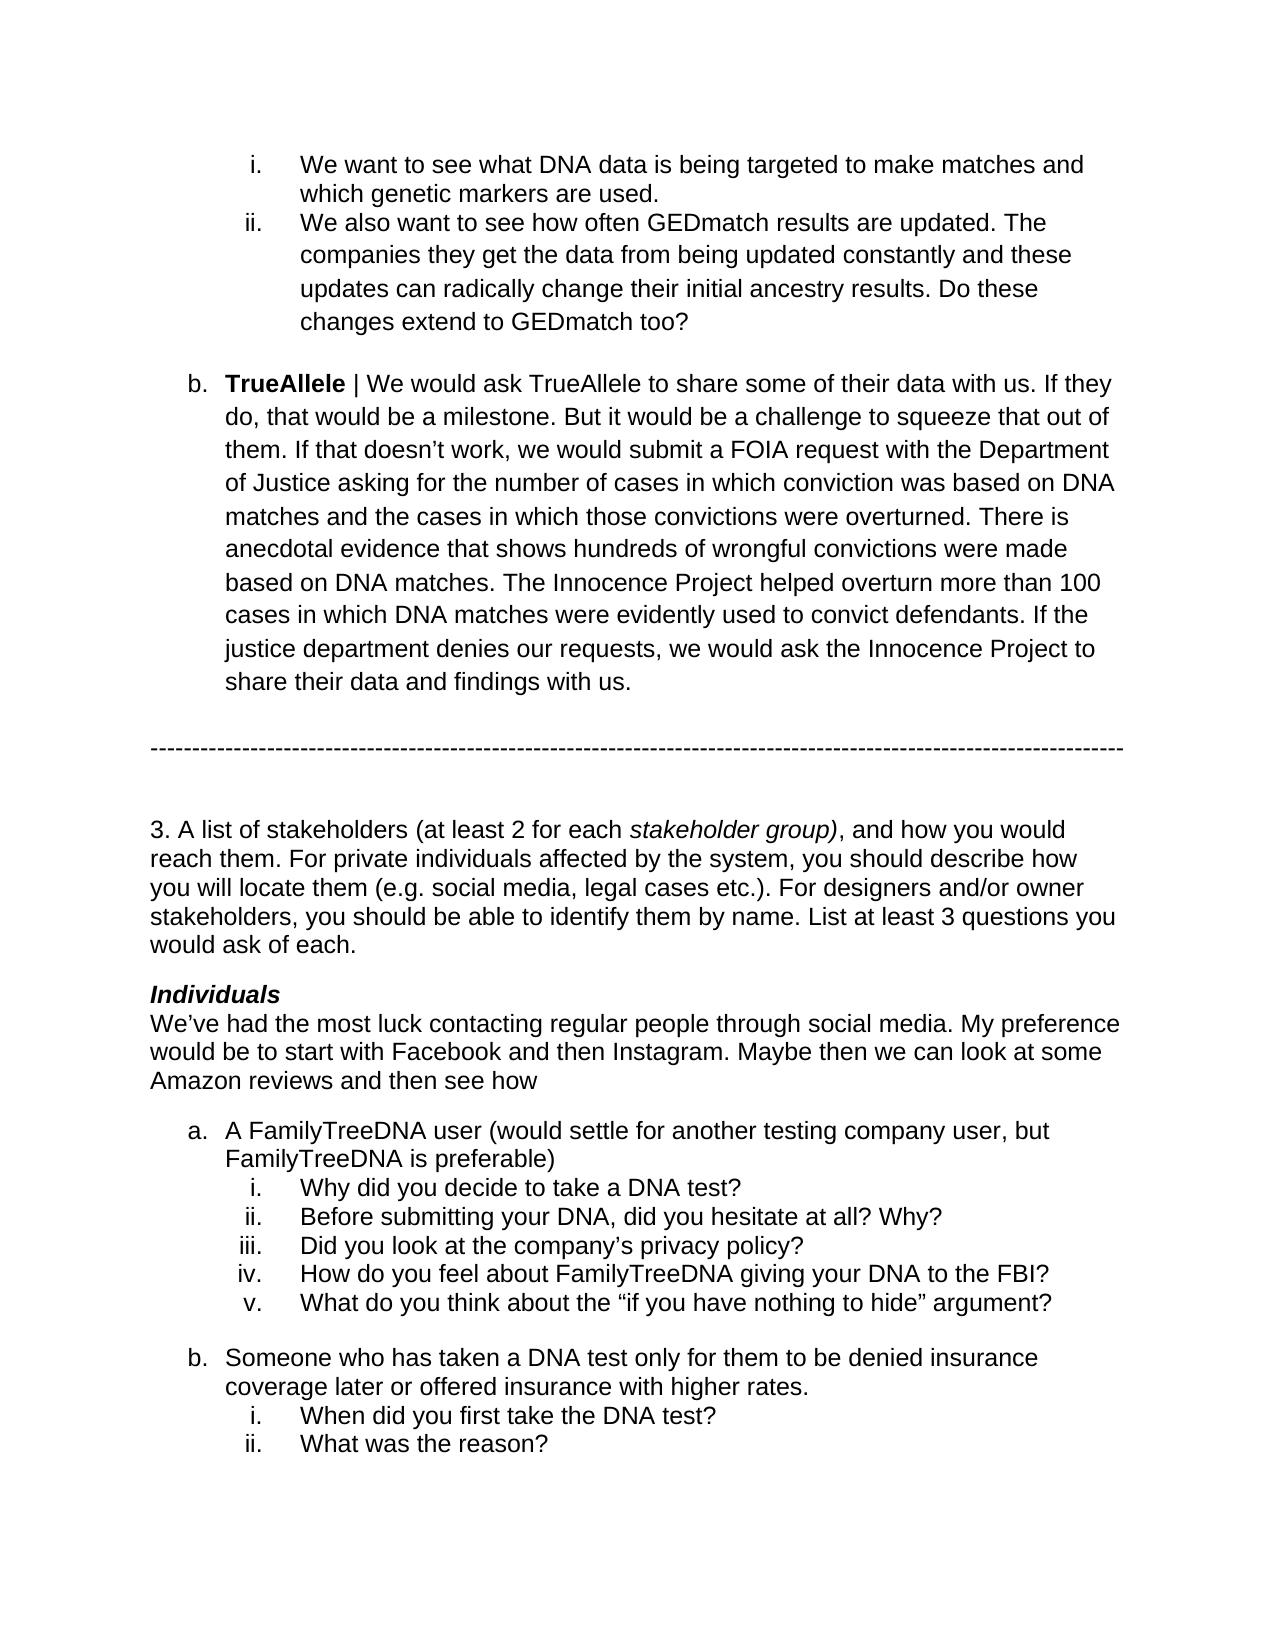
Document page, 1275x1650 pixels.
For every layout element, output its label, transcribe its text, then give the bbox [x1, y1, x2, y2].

list Before submitting your DNA, did you hesitate at all? Why? [262, 1202, 1125, 1231]
list When did you first take the DNA test? [262, 1401, 1125, 1429]
list A FamilyTreeDNA user (would settle for another testing company user, but FamilyTreeDNA is preferable) [187, 1116, 1125, 1173]
list We also want to see how often GEDmatch results are updated. The companies they get the data from being updated constantly and these updates can radically change their initial ancestry results. Do these changes extend to GEDmatch too? [262, 207, 1125, 366]
text Individuals We’ve had the most luck contacting regular people through social media. My preference would be to start with Facebook and then Instagram. Maybe then we can look at some Amazon reviews and then see how [150, 980, 1125, 1095]
list Someone who has taken a DNA test only for them to be denied insurance coverage later or offered insurance with higher rates. [187, 1343, 1125, 1401]
list TrueAllele | We would ask TrueAllele to share some of their data with us. If they do, that would be a milestone. But it would be a challenge to squeeze that out of them. If that doesn’t work, we would submit a FOIA request with the Department of Justice asking for the number of cases in which conviction was based on DNA matches and the cases in which those convictions were overturned. There is anecdotal evidence that shows hundreds of wrongful convictions were made based on DNA matches. The Innocence Project helped overturn more than 100 cases in which DNA matches were evidently used to convict defendants. If the justice department denies our requests, we would ask the Innocence Project to share their data and findings with us. [187, 369, 1125, 695]
list How do you feel about FamilyTreeDNA giving your DNA to the FBI? [262, 1259, 1125, 1288]
list We want to see what DNA data is being targeted to make matches and which genetic markers are used. [262, 150, 1125, 207]
list Did you look at the company’s privacy policy? [262, 1231, 1125, 1259]
list What was the reason? [262, 1429, 1125, 1458]
text 3. A list of stakeholders (at least 2 for each stakeholder group), and how you would reach them. For private individuals affected by the system, you should describe how you will locate them (e.g. social media, legal cases etc.). For designers and/or owner stakeholders, you should be able to identify them by name. List at least 3 questions you would ask of each. [150, 815, 1125, 959]
text --------------------------------------------------------------------------------------------------------------------- [150, 733, 1125, 761]
list What do you think about the “if you have nothing to hide” argument? [262, 1288, 1125, 1343]
list Why did you decide to take a DNA test? [262, 1173, 1125, 1202]
